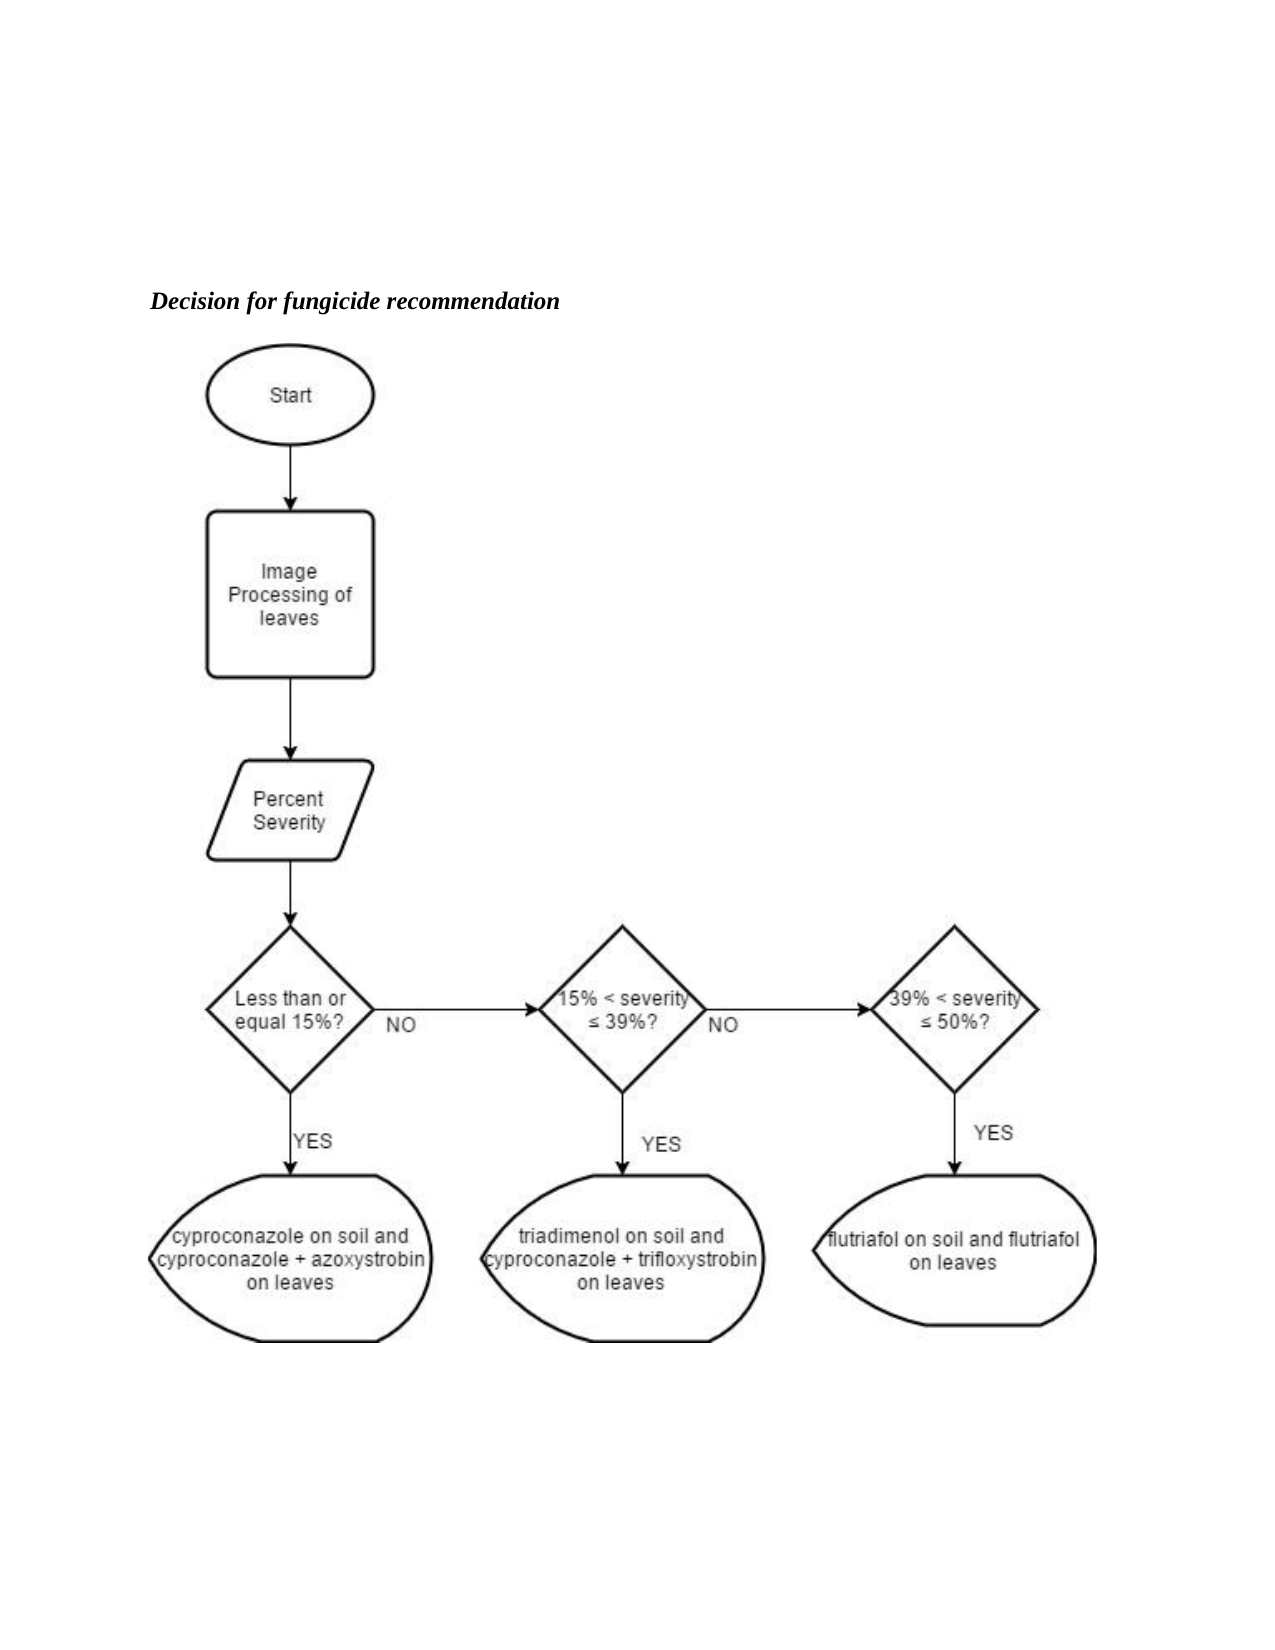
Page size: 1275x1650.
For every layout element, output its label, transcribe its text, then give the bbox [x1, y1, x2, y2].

text Decision for fungicide recommendation [150, 286, 1125, 315]
picture [147, 343, 1097, 1343]
